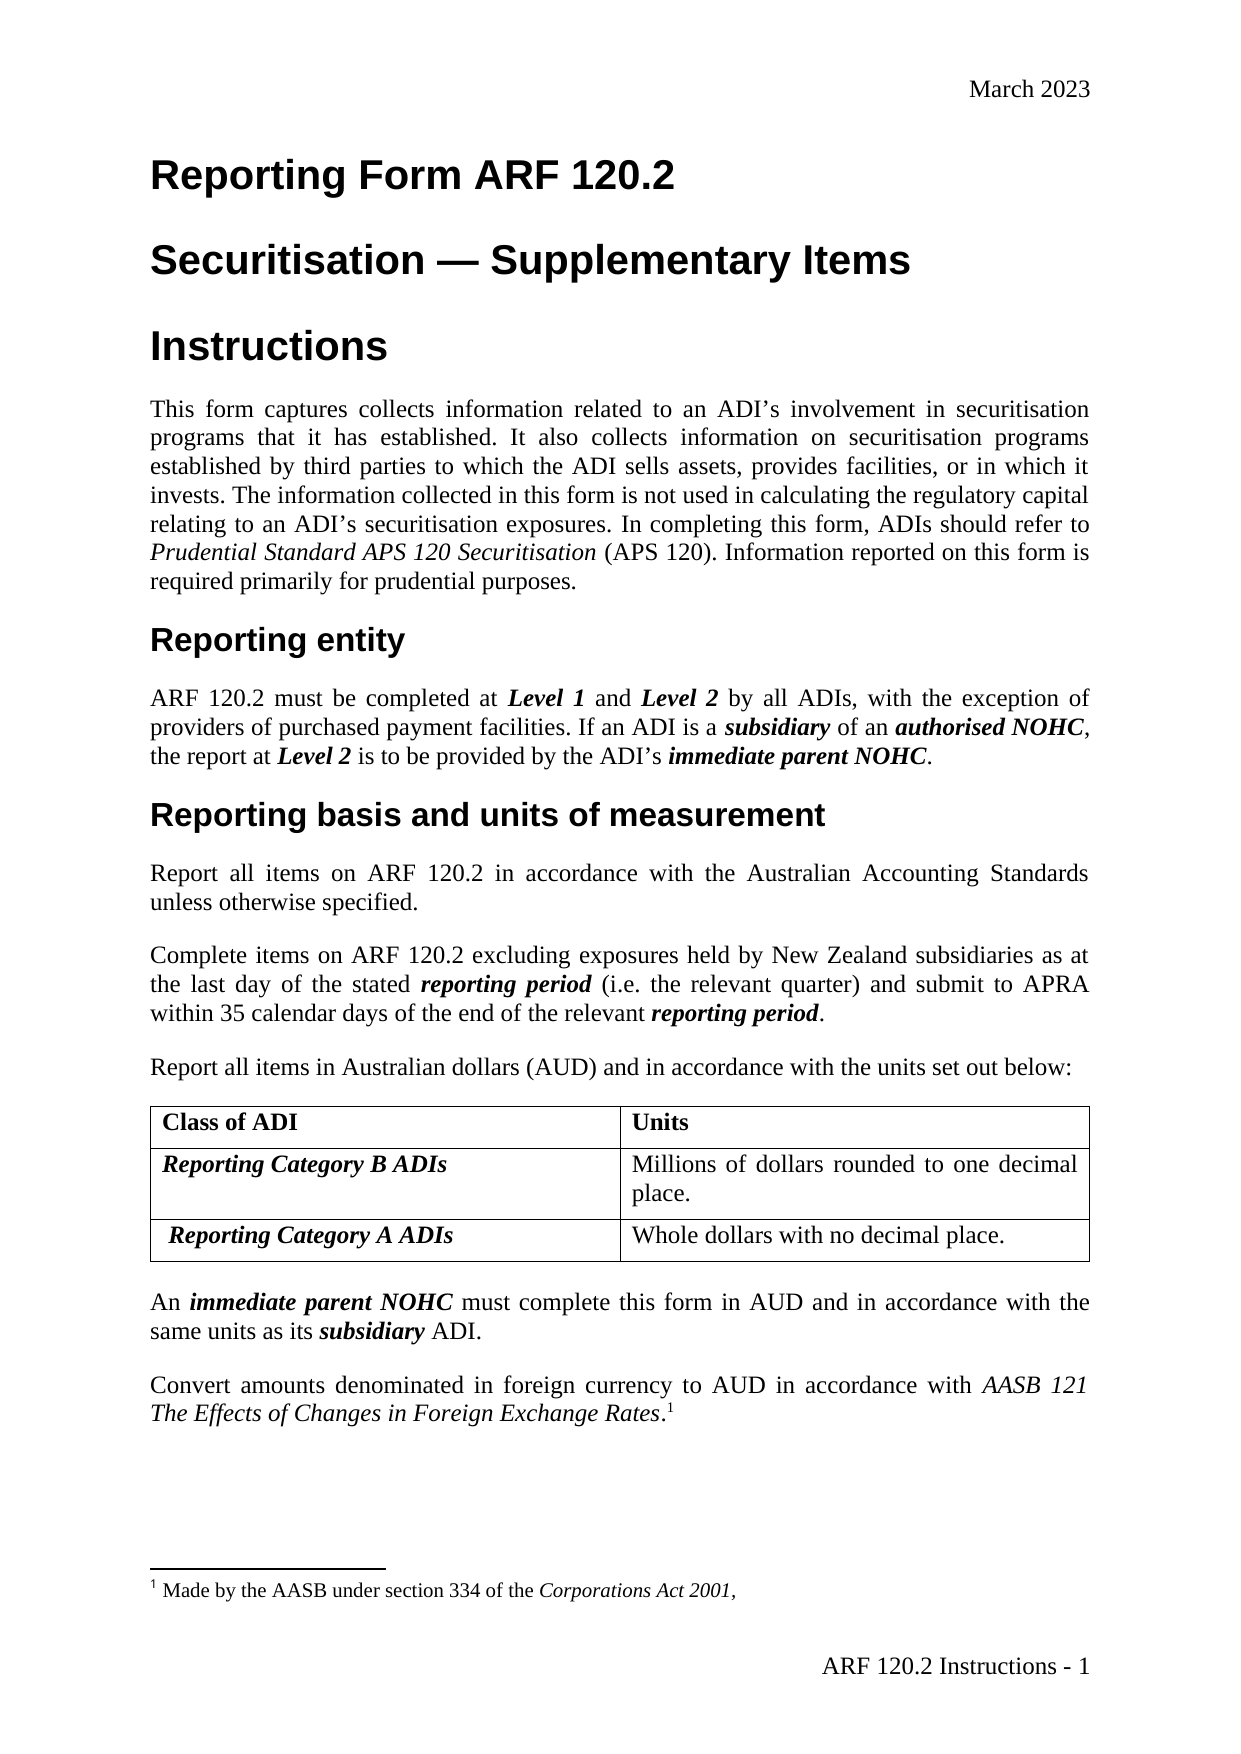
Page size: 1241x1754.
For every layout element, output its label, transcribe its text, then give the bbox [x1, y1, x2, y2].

table_cell Reporting Category B ADIs [151, 1149, 620, 1219]
text Convert amounts denominated in foreign currency to AUD in accordance with AASB 121 The Effects of Changes in Foreign Exchange Rates. [150, 1370, 1090, 1427]
table_header Class of ADI [151, 1107, 620, 1148]
table_cell Reporting Category A ADIs [151, 1220, 620, 1261]
text Instructions [150, 321, 1090, 369]
text An immediate parent NOHC must complete this form in AUD and in accordance with the same units as its subsidiary ADI. [150, 1287, 1090, 1345]
table_cell Whole dollars with no decimal place. [621, 1220, 1089, 1261]
text Report all items on ARF 120.2 in accordance with the Australian Accounting Standards unless otherwise specified. [150, 858, 1090, 916]
text Reporting entity [150, 620, 1090, 658]
text ARF 120.2 must be completed at Level 1 and Level 2 by all ADIs, with the exception of providers of purchased payment facilities. If an ADI is a subsidiary of an authorised NOHC, the report at Level 2 is to be provided by the ADI’s immediate parent NOHC. [150, 683, 1090, 770]
table_header Units [621, 1107, 1089, 1148]
text Report all items in Australian dollars (AUD) and in accordance with the units set out below: [150, 1052, 1090, 1081]
text This form captures collects information related to an ADI’s involvement in securitisation programs that it has established. It also collects information on securitisation programs established by third parties to which the ADI sells assets, provides facilities, or in which it invests. The information collected in this form is not used in calculating the regulatory capital relating to an ADI’s securitisation exposures. In completing this form, ADIs should refer to Prudential Standard APS 120 Securitisation (APS 120). Information reported on this form is required primarily for prudential purposes. [150, 394, 1090, 595]
table_cell Millions of dollars rounded to one decimal place. [621, 1149, 1089, 1219]
text Securitisation — Supplementary Items [150, 235, 1090, 283]
text Reporting Form ARF 120.2 [150, 150, 1090, 198]
text Reporting basis and units of measurement [150, 795, 1090, 833]
text Complete items on ARF 120.2 excluding exposures held by New Zealand subsidiaries as at the last day of the stated reporting period (i.e. the relevant quarter) and submit to APRA within 35 calendar days of the end of the relevant reporting period. [150, 941, 1090, 1027]
